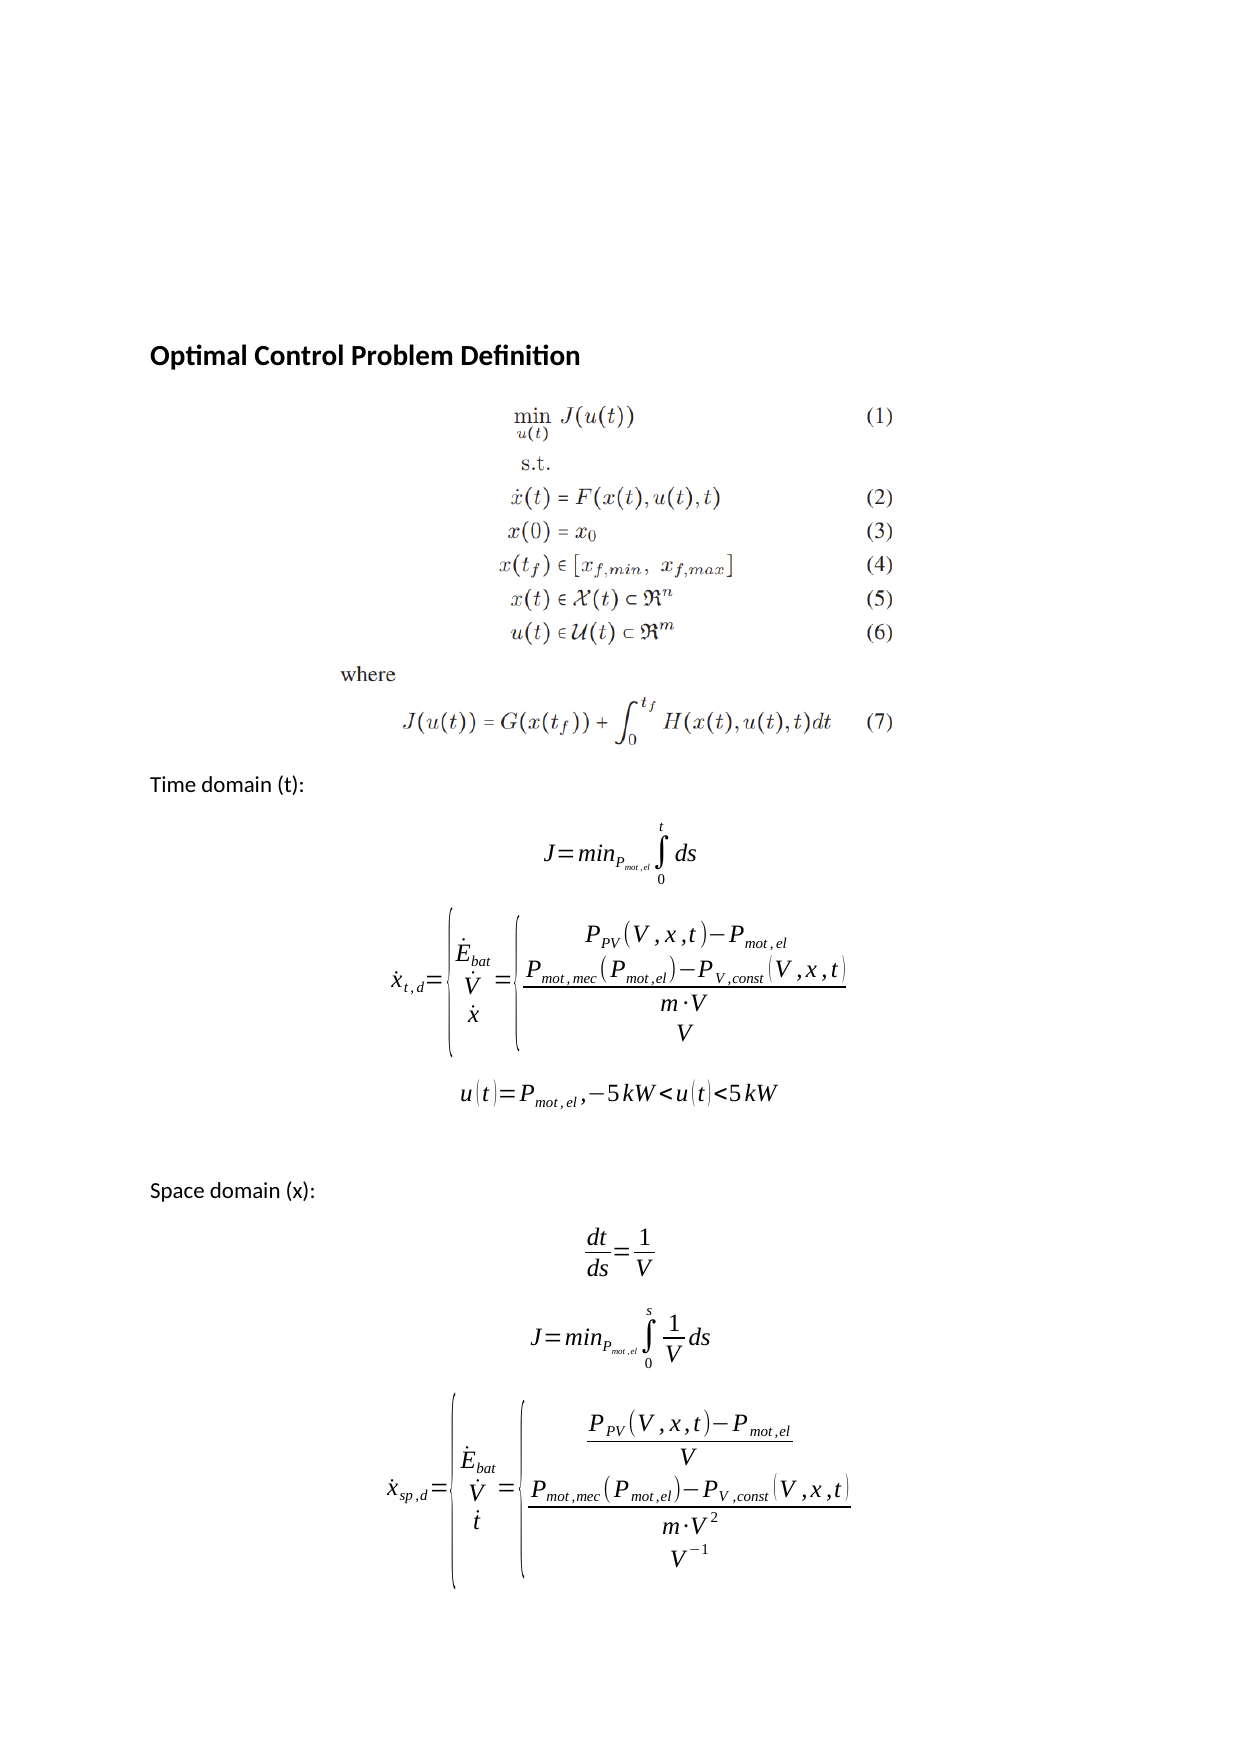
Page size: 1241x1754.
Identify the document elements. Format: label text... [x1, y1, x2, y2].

picture [333, 392, 907, 752]
text Optimal Control Problem Definition [150, 337, 1090, 373]
text Space domain (x): [150, 1177, 1090, 1204]
text Time domain (t): [150, 770, 1090, 798]
